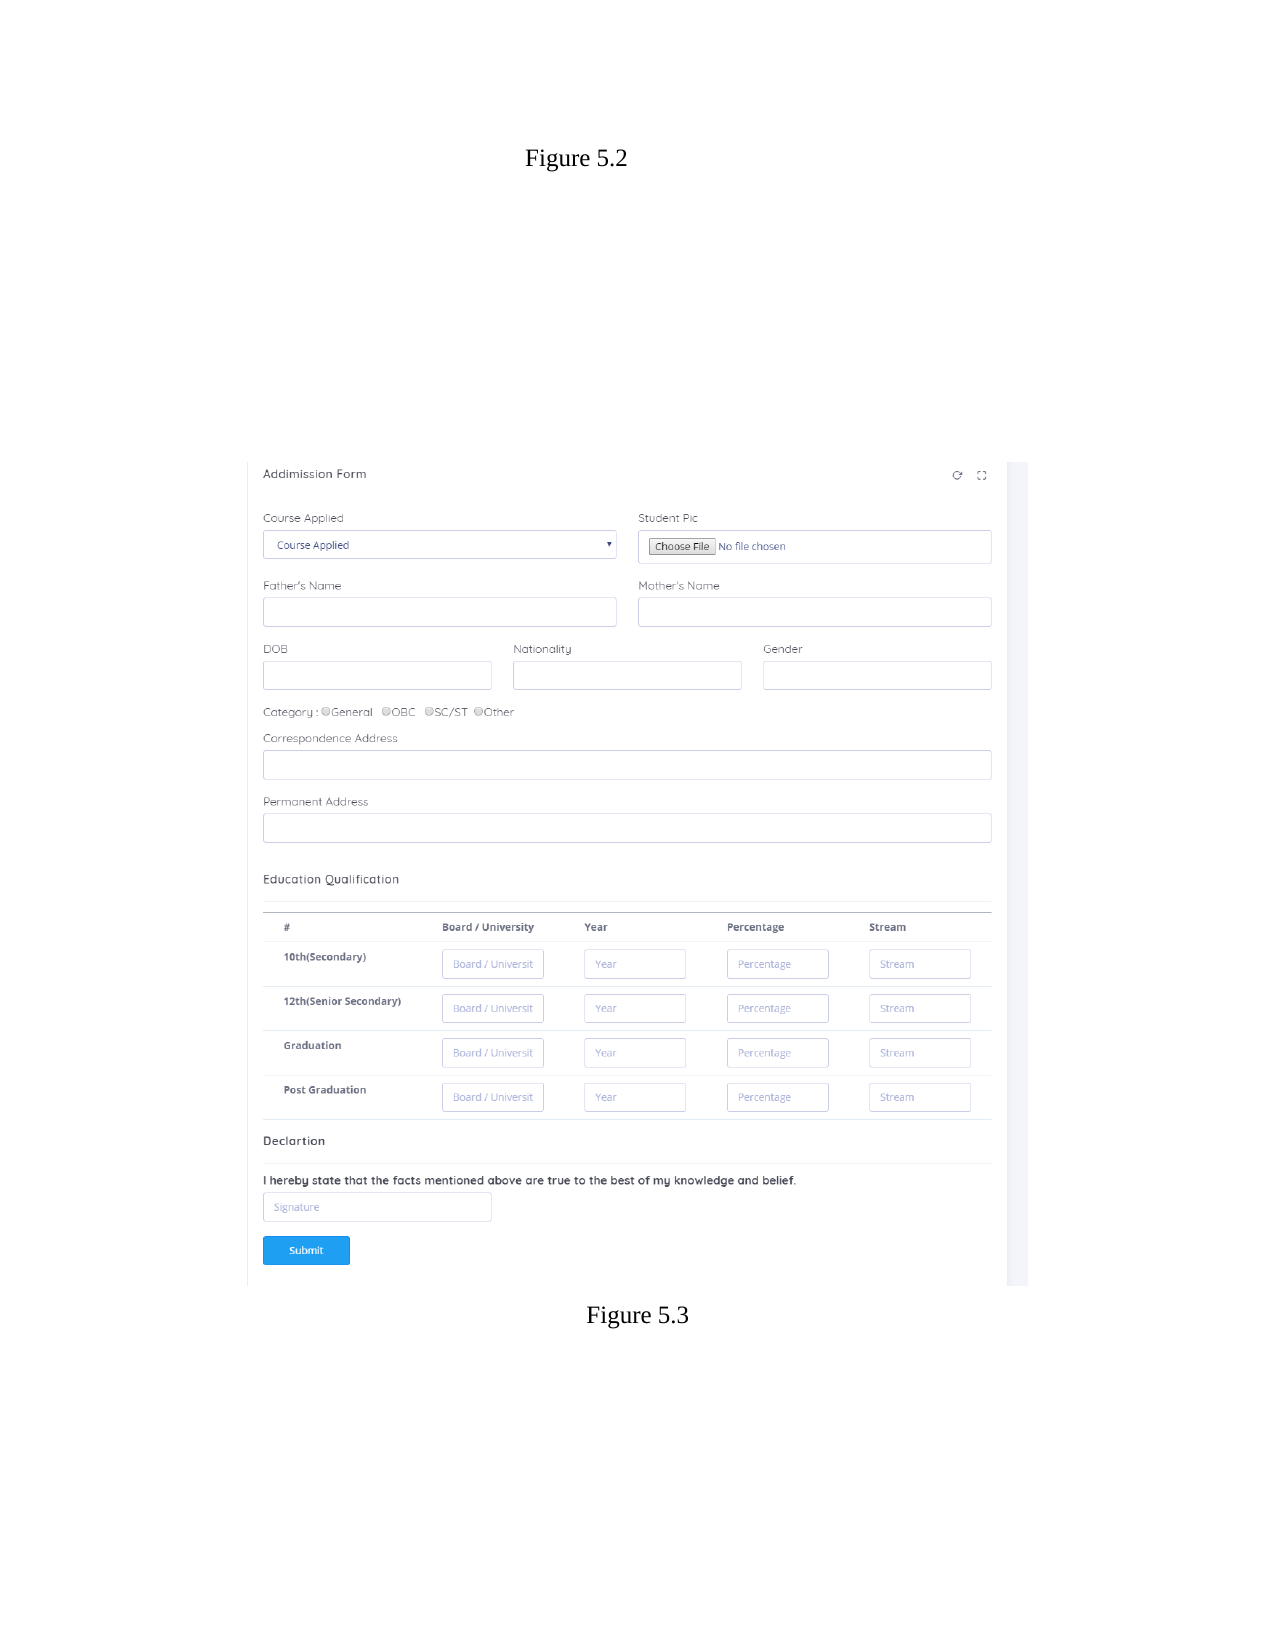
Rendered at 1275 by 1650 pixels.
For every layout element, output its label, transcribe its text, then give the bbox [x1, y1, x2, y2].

text Figure 5.2 [450, 150, 1098, 171]
text Figure 5.3 [150, 1300, 1125, 1328]
picture [247, 462, 1028, 1286]
